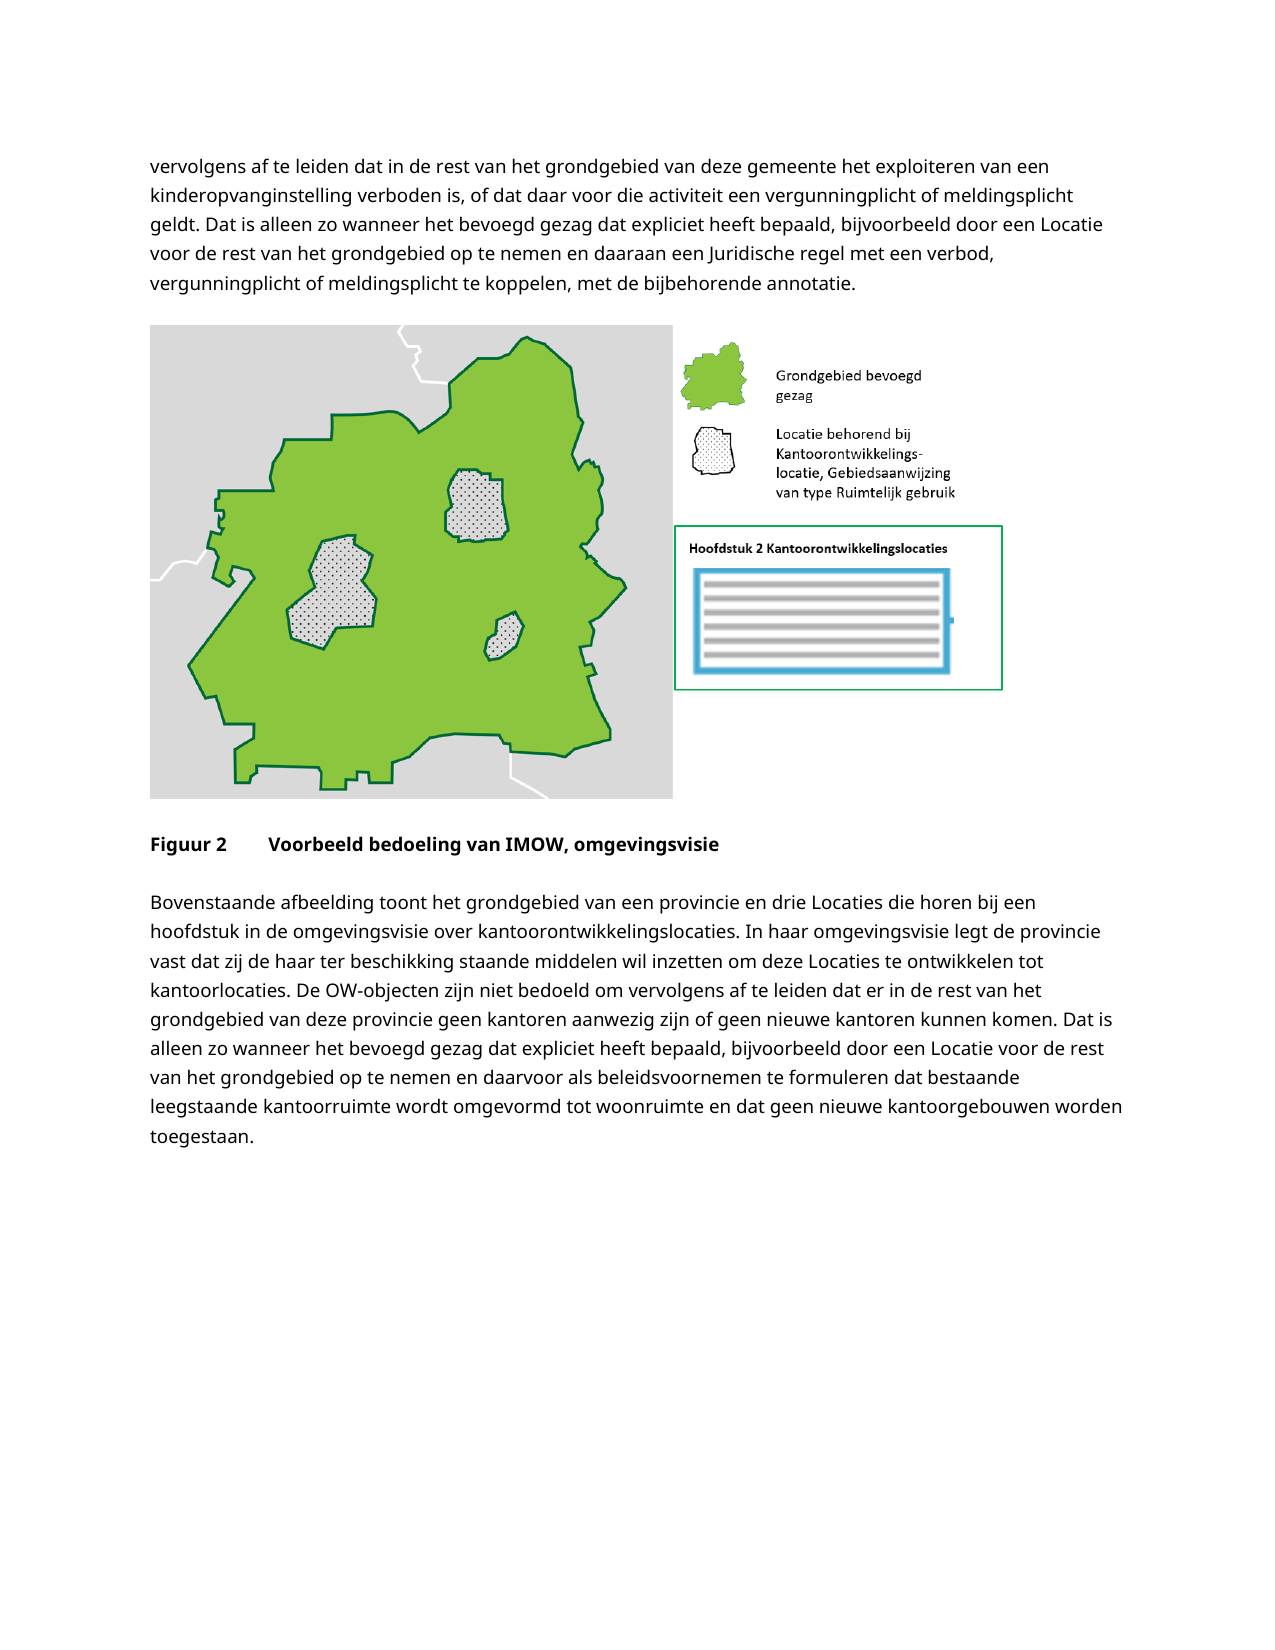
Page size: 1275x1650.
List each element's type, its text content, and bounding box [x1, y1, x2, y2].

picture [150, 325, 1006, 799]
text Voorbeeld bedoeling van IMOW, omgevingsvisie [150, 828, 1125, 857]
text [150, 150, 1125, 296]
text Bovenstaande afbeelding toont het grondgebied van een provincie en drie Locaties die horen bij een hoofdstuk in de omgevingsvisie over kantoorontwikkelingslocaties. In haar omgevingsvisie legt de provincie vast dat zij de haar ter beschikking staande middelen wil inzetten om deze Locaties te ontwikkelen tot kantoorlocaties. De OW-objecten zijn niet bedoeld om vervolgens af te leiden dat er in de rest van het grondgebied van deze provincie geen kantoren aanwezig zijn of geen nieuwe kantoren kunnen komen. Dat is alleen zo wanneer het bevoegd gezag dat expliciet heeft bepaald, bijvoorbeeld door een Locatie voor de rest van het grondgebied op te nemen en daarvoor als beleidsvoornemen te formuleren dat bestaande leegstaande kantoorruimte wordt omgevormd tot woonruimte en dat geen nieuwe kantoorgebouwen worden toegestaan. [150, 886, 1125, 1149]
